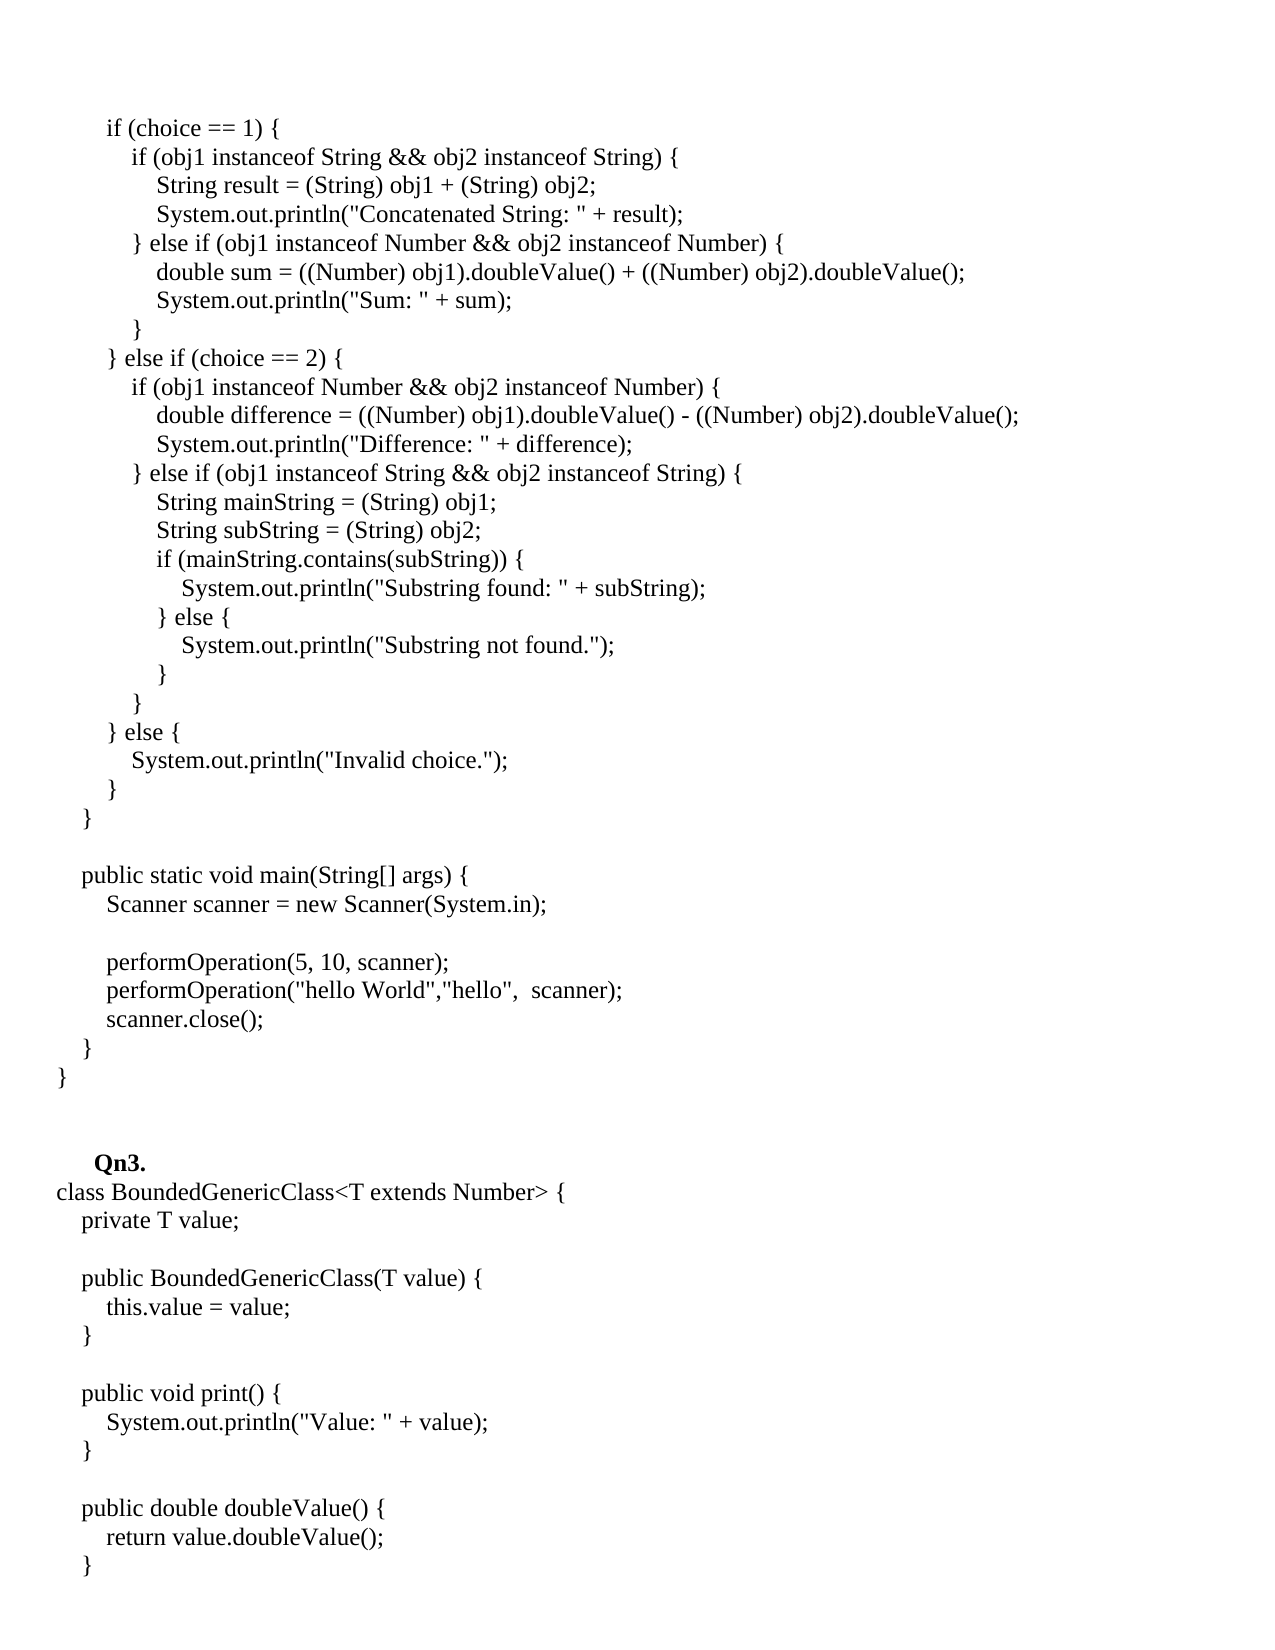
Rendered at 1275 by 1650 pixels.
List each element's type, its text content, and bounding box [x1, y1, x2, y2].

text public static void main(String[] args) { [56, 861, 1219, 889]
text } else { [56, 602, 1219, 631]
text private T value; [56, 1206, 1219, 1234]
text } [56, 1436, 1219, 1464]
text double sum = ((Number) obj1).doubleValue() + ((Number) obj2).doubleValue(); [56, 257, 1219, 286]
text performOperation(5, 10, scanner); [56, 947, 1219, 976]
text } [56, 1033, 1219, 1062]
text System.out.println("Substring found: " + subString); [56, 573, 1219, 602]
text } [56, 688, 1219, 717]
text scanner.close(); [56, 1004, 1219, 1033]
text } [56, 314, 1219, 343]
text String subString = (String) obj2; [56, 516, 1219, 544]
text performOperation("hello World","hello", scanner); [56, 976, 1219, 1004]
text String mainString = (String) obj1; [56, 487, 1219, 516]
text } else if (obj1 instanceof String && obj2 instanceof String) { [56, 458, 1219, 487]
text System.out.println("Substring not found."); [56, 631, 1219, 659]
text class BoundedGenericClass<T extends Number> { [56, 1177, 1219, 1206]
text if (mainString.contains(subString)) { [56, 544, 1219, 573]
text this.value = value; [56, 1292, 1219, 1321]
text if (obj1 instanceof Number && obj2 instanceof Number) { [56, 372, 1219, 401]
text if (choice == 1) { [56, 113, 1219, 142]
text } else if (obj1 instanceof Number && obj2 instanceof Number) { [56, 228, 1219, 257]
text } [56, 1321, 1219, 1349]
text double difference = ((Number) obj1).doubleValue() - ((Number) obj2).doubleValue(); [56, 401, 1219, 429]
text public double doubleValue() { [56, 1493, 1219, 1522]
text public BoundedGenericClass(T value) { [56, 1263, 1219, 1292]
text System.out.println("Difference: " + difference); [56, 429, 1219, 458]
text System.out.println("Value: " + value); [56, 1407, 1219, 1436]
list Qn3. [94, 1148, 1219, 1177]
text String result = (String) obj1 + (String) obj2; [56, 171, 1219, 199]
text } else if (choice == 2) { [56, 343, 1219, 372]
text } [56, 774, 1219, 803]
text if (obj1 instanceof String && obj2 instanceof String) { [56, 142, 1219, 171]
text } else { [56, 717, 1219, 746]
text Scanner scanner = new Scanner(System.in); [56, 889, 1219, 918]
text } [56, 659, 1219, 688]
text return value.doubleValue(); [56, 1522, 1219, 1551]
text System.out.println("Concatenated String: " + result); [56, 199, 1219, 228]
text } [56, 803, 1219, 832]
text System.out.println("Sum: " + sum); [56, 286, 1219, 314]
text } [56, 1062, 1219, 1091]
text public void print() { [56, 1378, 1219, 1407]
text } [56, 1551, 1219, 1579]
text System.out.println("Invalid choice."); [56, 746, 1219, 774]
